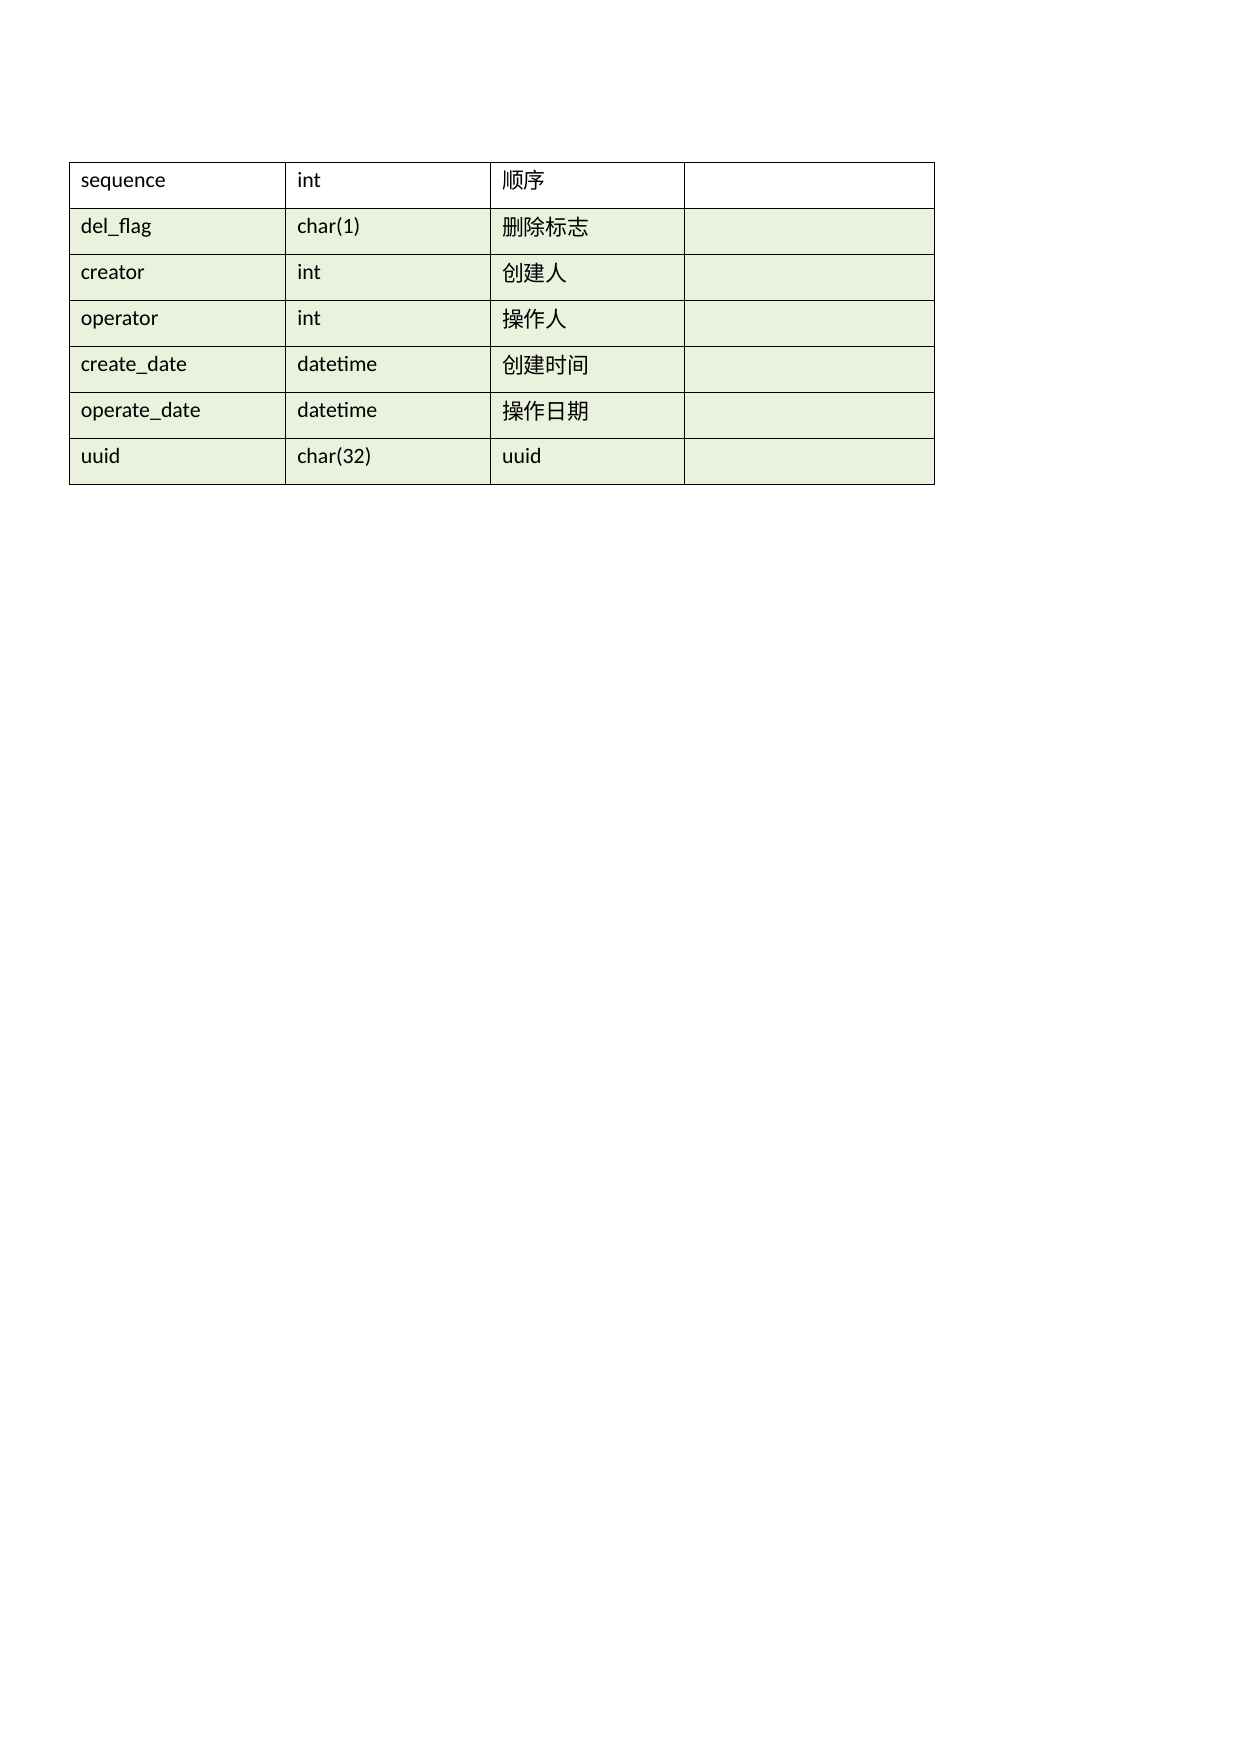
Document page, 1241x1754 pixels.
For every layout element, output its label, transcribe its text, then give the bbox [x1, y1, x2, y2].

table_cell int [286, 255, 490, 300]
table_cell datetime [286, 393, 490, 438]
table_cell char(1) [286, 209, 490, 254]
table_cell [685, 347, 934, 392]
table_cell 创建人 [491, 255, 684, 300]
table_cell int [286, 301, 490, 346]
table_cell creator [70, 255, 285, 300]
table_cell uuid [70, 439, 285, 484]
table_cell operate_date [70, 393, 285, 438]
table_cell operator [70, 301, 285, 346]
table_cell [685, 393, 934, 438]
table_cell 操作日期 [491, 393, 684, 438]
table_cell [685, 209, 934, 254]
table_cell [685, 255, 934, 300]
table_cell sequence [70, 163, 285, 208]
table_cell create_date [70, 347, 285, 392]
table_cell int [286, 163, 490, 208]
table_cell 创建时间 [491, 347, 684, 392]
table_cell 删除标志 [491, 209, 684, 254]
table_cell uuid [491, 439, 684, 484]
table_cell del_flag [70, 209, 285, 254]
table_cell [685, 163, 934, 208]
table_cell [685, 301, 934, 346]
table_cell datetime [286, 347, 490, 392]
table_cell char(32) [286, 439, 490, 484]
table_cell [685, 439, 934, 484]
table_cell 顺序 [491, 163, 684, 208]
table_cell 操作人 [491, 301, 684, 346]
